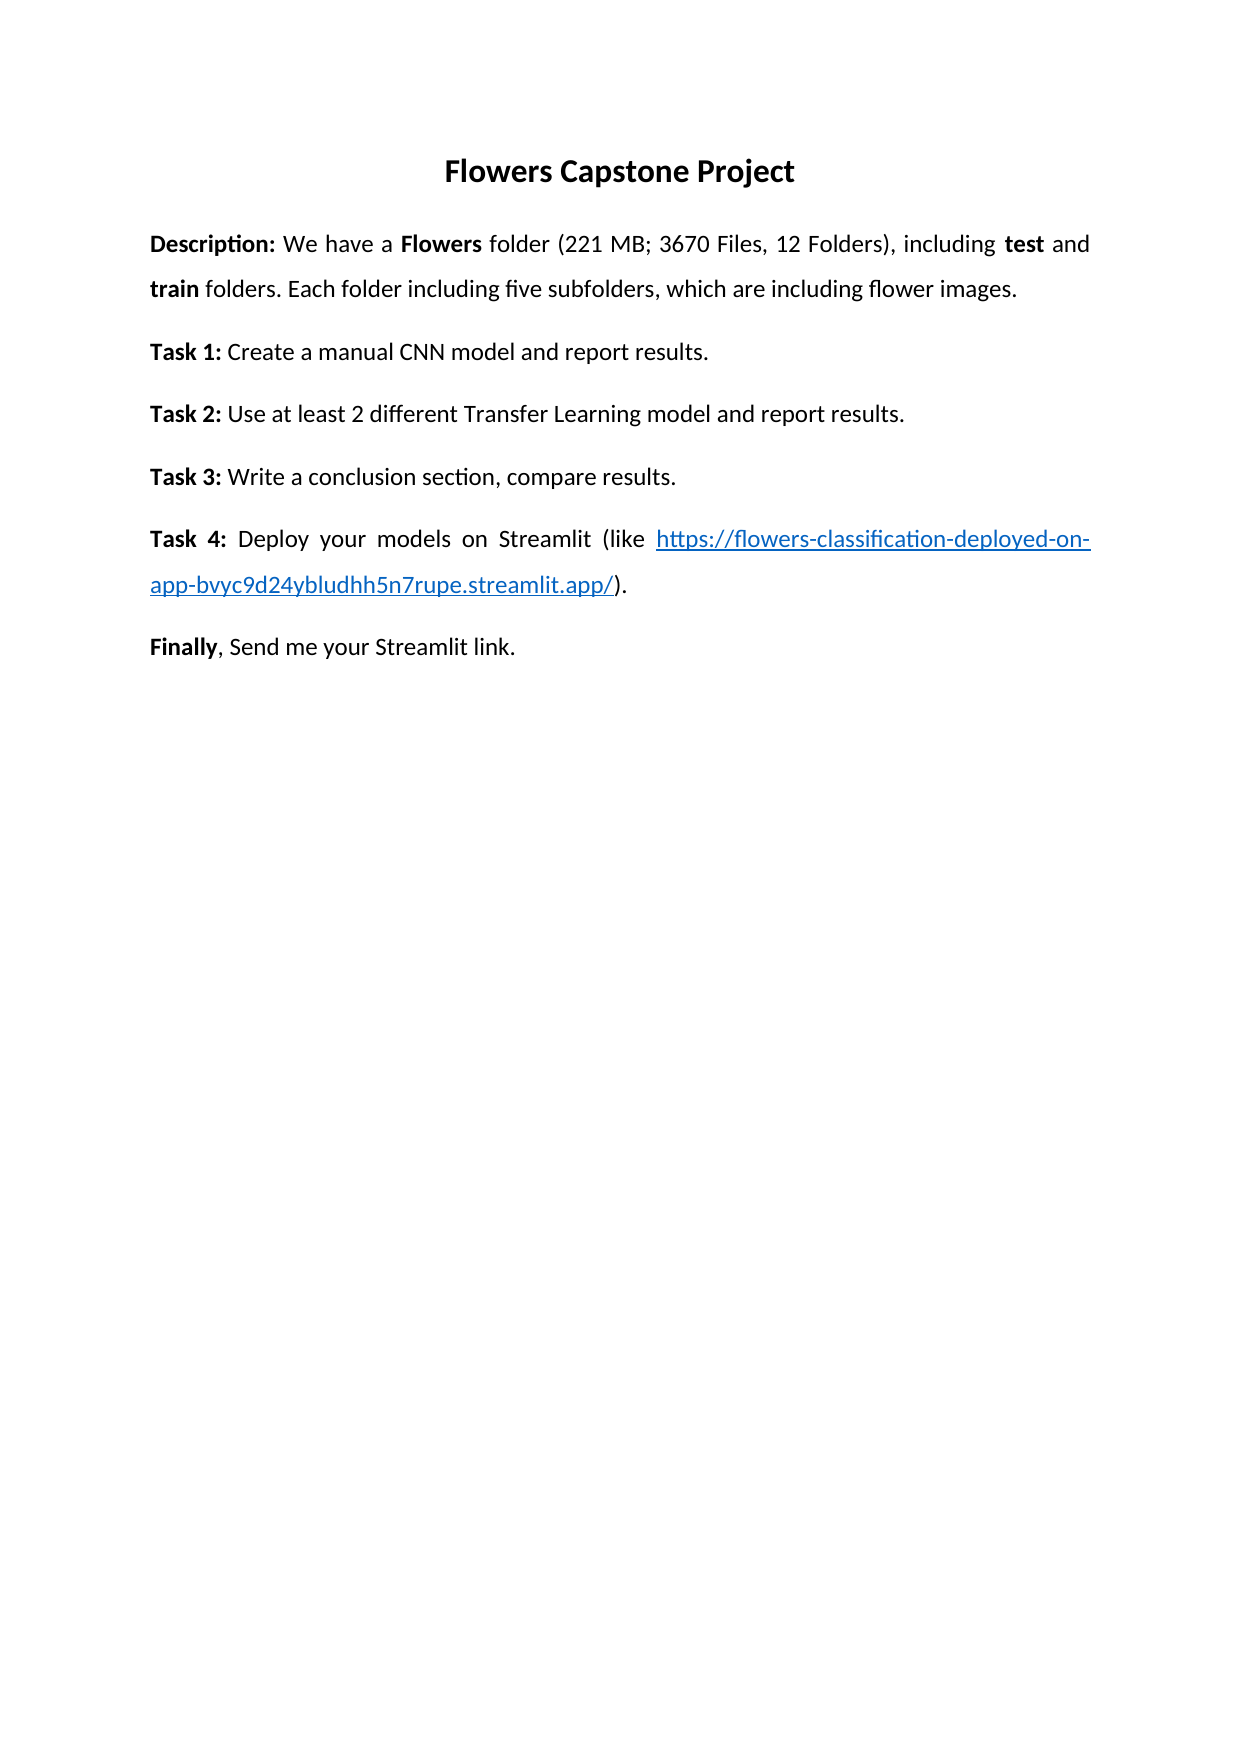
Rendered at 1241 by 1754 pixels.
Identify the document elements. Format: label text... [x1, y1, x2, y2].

text Task 1: Create a manual CNN model and report results. [150, 336, 1090, 366]
text Task 2: Use at least 2 different Transfer Learning model and report results. [150, 398, 1090, 429]
text Finally, Send me your Streamlit link. [150, 631, 1090, 662]
text Description: We have a Flowers folder (221 MB; 3670 Files, 12 Folders), including test and train folders. Each folder including five subfolders, which are including flower images. [150, 228, 1090, 304]
text Task 4: Deploy your models on Streamlit (like https://flowers-classification-deployed-on-app-bvyc9d24ybludhh5n7rupe.streamlit.app/). [150, 523, 1090, 599]
text Flowers Capstone Project [150, 150, 1090, 191]
text Task 3: Write a conclusion section, compare results. [150, 461, 1090, 491]
